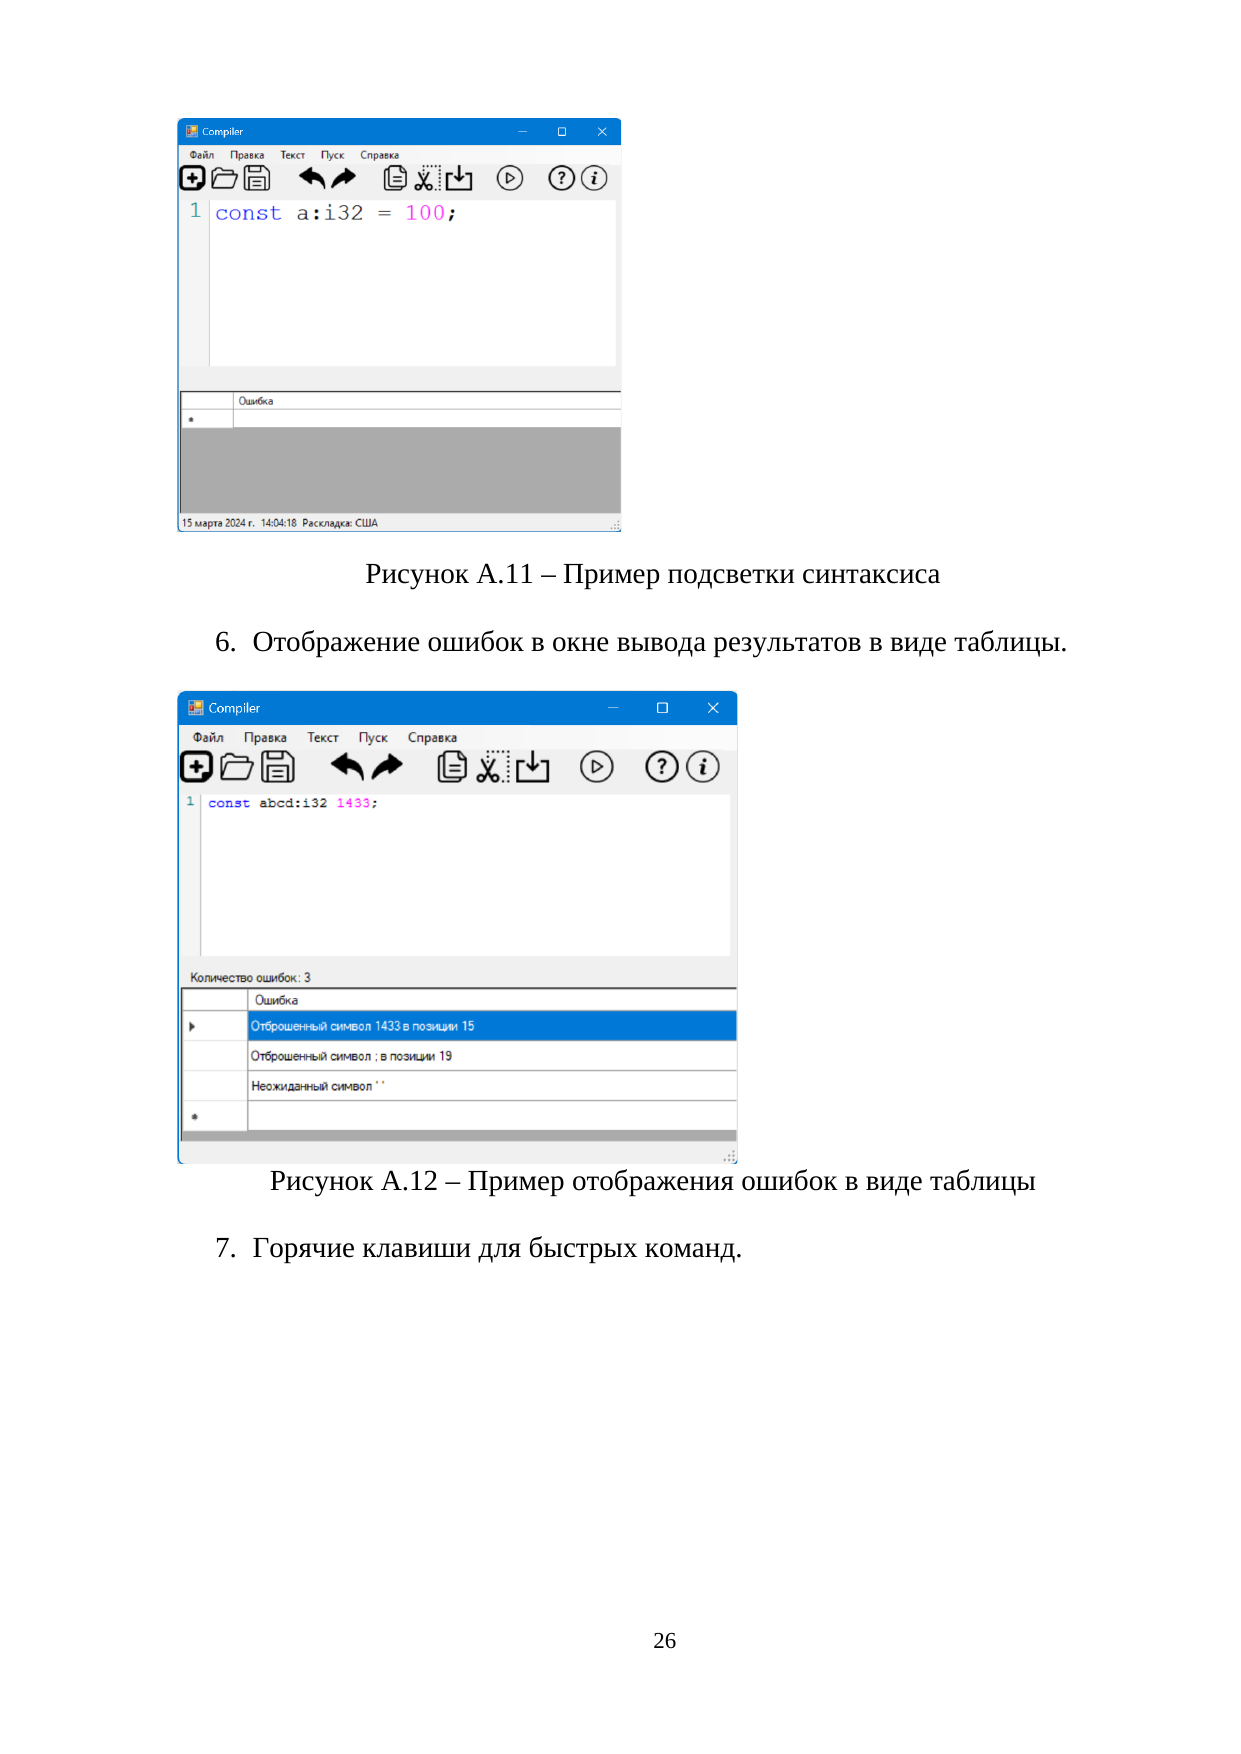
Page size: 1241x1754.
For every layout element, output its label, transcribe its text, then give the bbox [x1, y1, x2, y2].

picture [177, 118, 622, 532]
picture [177, 690, 738, 1164]
text Рисунок А.11 – Пример подсветки синтаксиса [177, 557, 1128, 590]
text Рисунок А.12 – Пример отображения ошибок в виде таблицы [177, 1163, 1128, 1197]
list Горячие клавиши для быстрых команд. [215, 1230, 1128, 1264]
list Отображение ошибок в окне вывода результатов в виде таблицы. [215, 624, 1128, 657]
